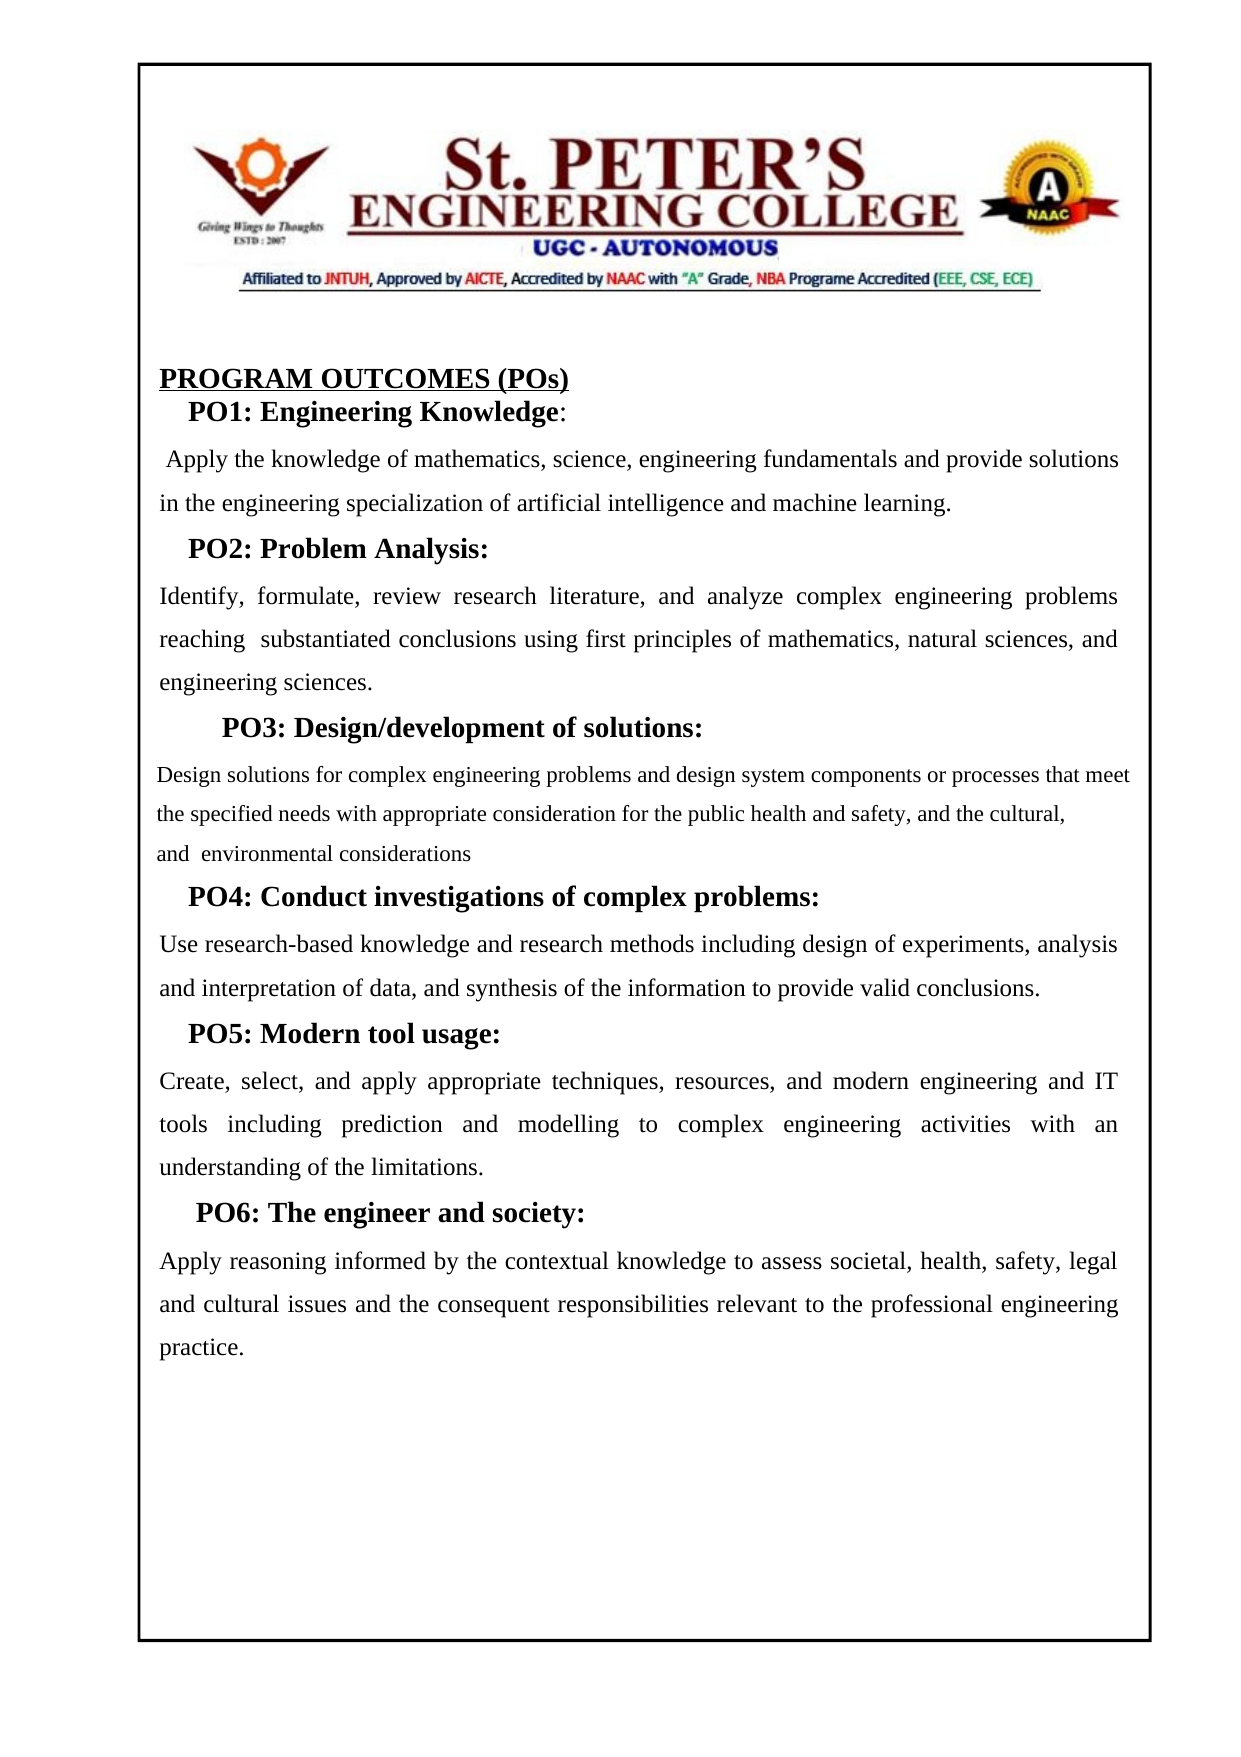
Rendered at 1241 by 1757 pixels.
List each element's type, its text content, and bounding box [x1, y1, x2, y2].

text and environmental considerations [99, 840, 1194, 866]
text Identify, formulate, review research literature, and analyze complex engineering problems reaching substantiated conclusions using first principles of mathematics, natural sciences, and engineering sciences. [159, 581, 1119, 696]
text PO3: Design/development of solutions: [159, 711, 1119, 744]
text PO5: Modern tool usage: [159, 1016, 1119, 1049]
text PROGRAM OUTCOMES (POs) [159, 361, 1194, 394]
text the specified needs with appropriate consideration for the public health and safety, and the cultural, [99, 800, 1194, 827]
text Apply reasoning informed by the contextual knowledge to assess societal, health, safety, legal and cultural issues and the consequent responsibilities relevant to the professional engineering practice. [159, 1246, 1119, 1361]
text PO2: Problem Analysis: [159, 531, 1119, 564]
text Create, select, and apply appropriate techniques, resources, and modern engineering and IT tools including prediction and modelling to complex engineering activities with an understanding of the limitations. [159, 1066, 1119, 1181]
picture [184, 129, 1125, 293]
text PO1: Engineering Knowledge: [159, 394, 1119, 428]
text Use research-based knowledge and research methods including design of experiments, analysis and interpretation of data, and synthesis of the information to provide valid conclusions. [159, 929, 1119, 1001]
text PO4: Conduct investigations of complex problems: [159, 879, 1119, 913]
text Apply the knowledge of mathematics, science, engineering fundamentals and provide solutions in the engineering specialization of artificial intelligence and machine learning. [159, 444, 1119, 516]
text PO6: The engineer and society: [159, 1196, 1119, 1229]
text Design solutions for complex engineering problems and design system components or processes that meet [99, 761, 1194, 787]
